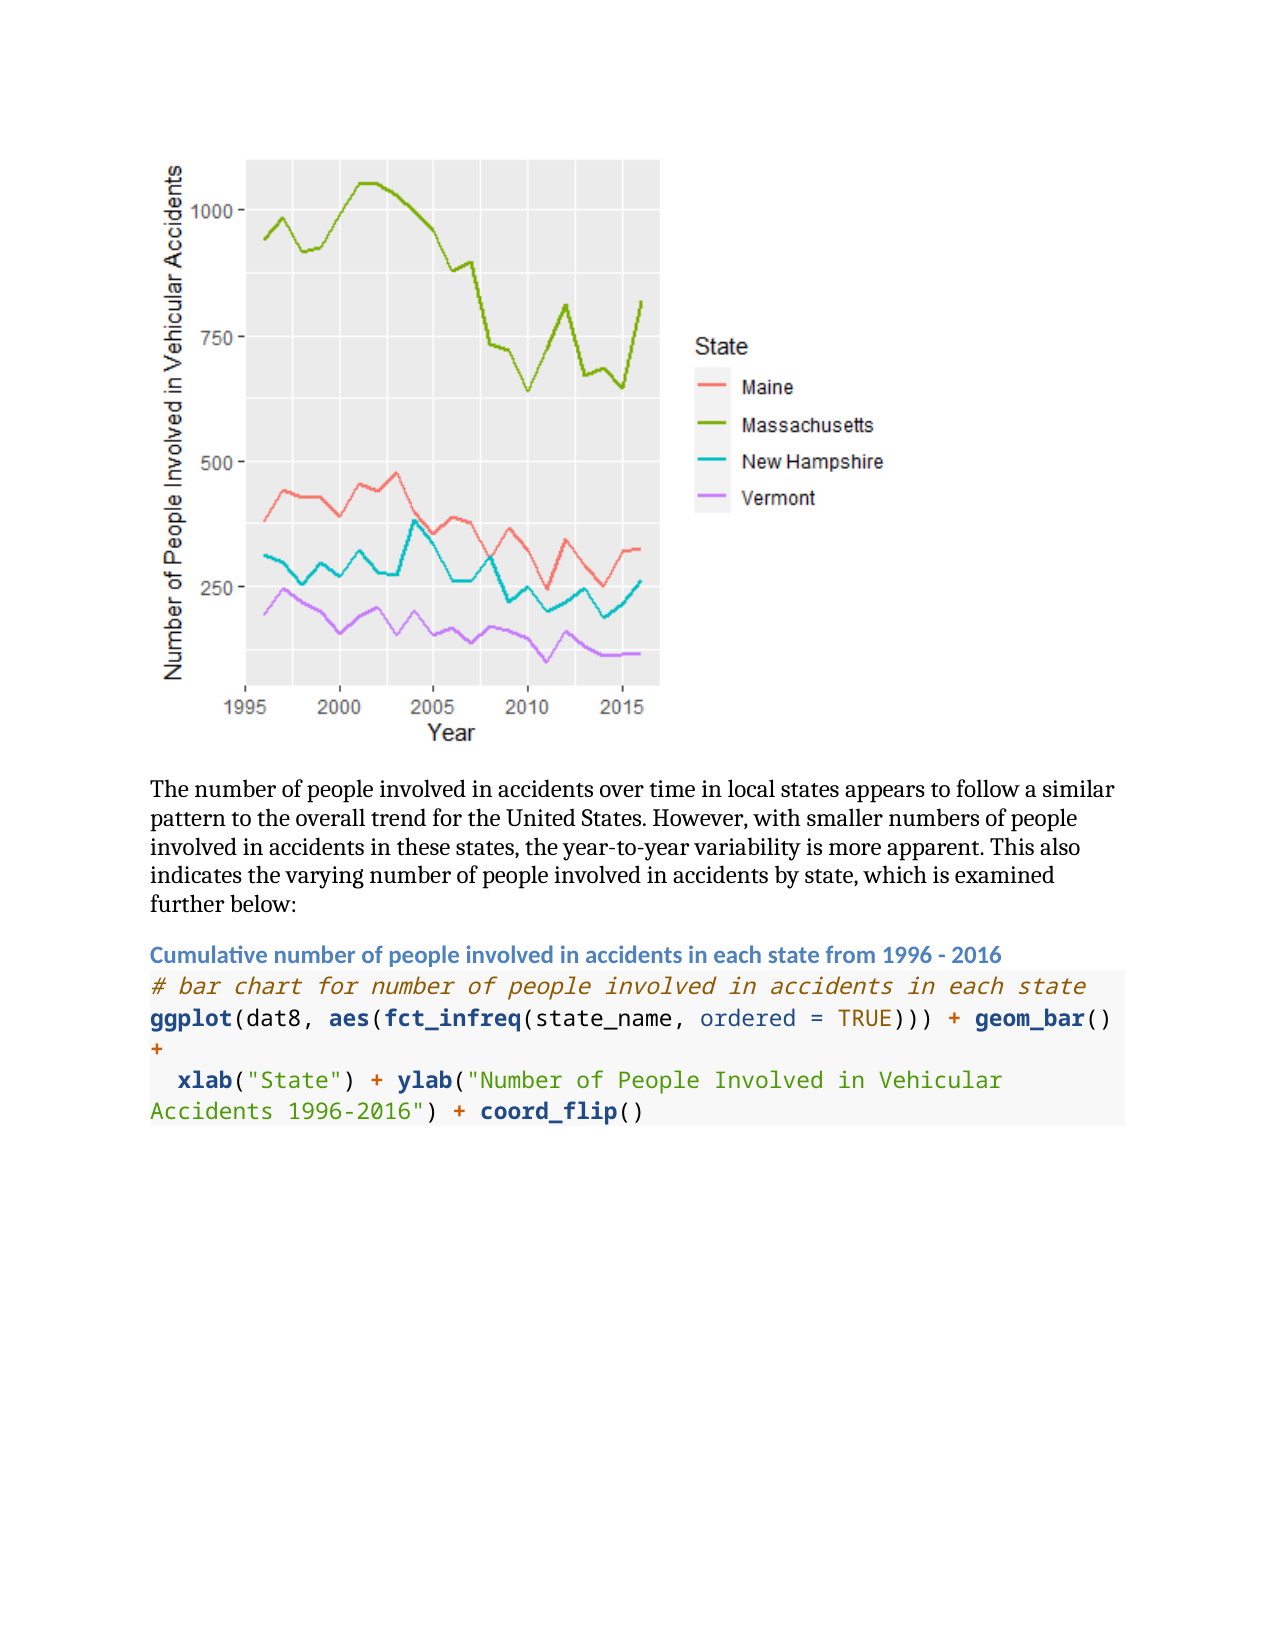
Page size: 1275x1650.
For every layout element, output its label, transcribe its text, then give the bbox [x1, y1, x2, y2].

text The number of people involved in accidents over time in local states appears to follow a similar pattern to the overall trend for the United States. However, with smaller numbers of people involved in accidents in these states, the year-to-year variability is more apparent. This also indicates the varying number of people involved in accidents by state, which is examined further below: [150, 775, 1125, 919]
subtitle Cumulative number of people involved in accidents in each state from 1996 - 2016 [150, 940, 1125, 970]
picture [150, 150, 908, 757]
text # bar chart for number of people involved in accidents in each state ggplot(dat8, aes(fct_infreq(state_name, ordered = TRUE))) + geom_bar() + xlab("State") + ylab("Number of People Involved in Vehicular Accidents 1996-2016") + coord_flip() [164, 970, 1125, 1126]
